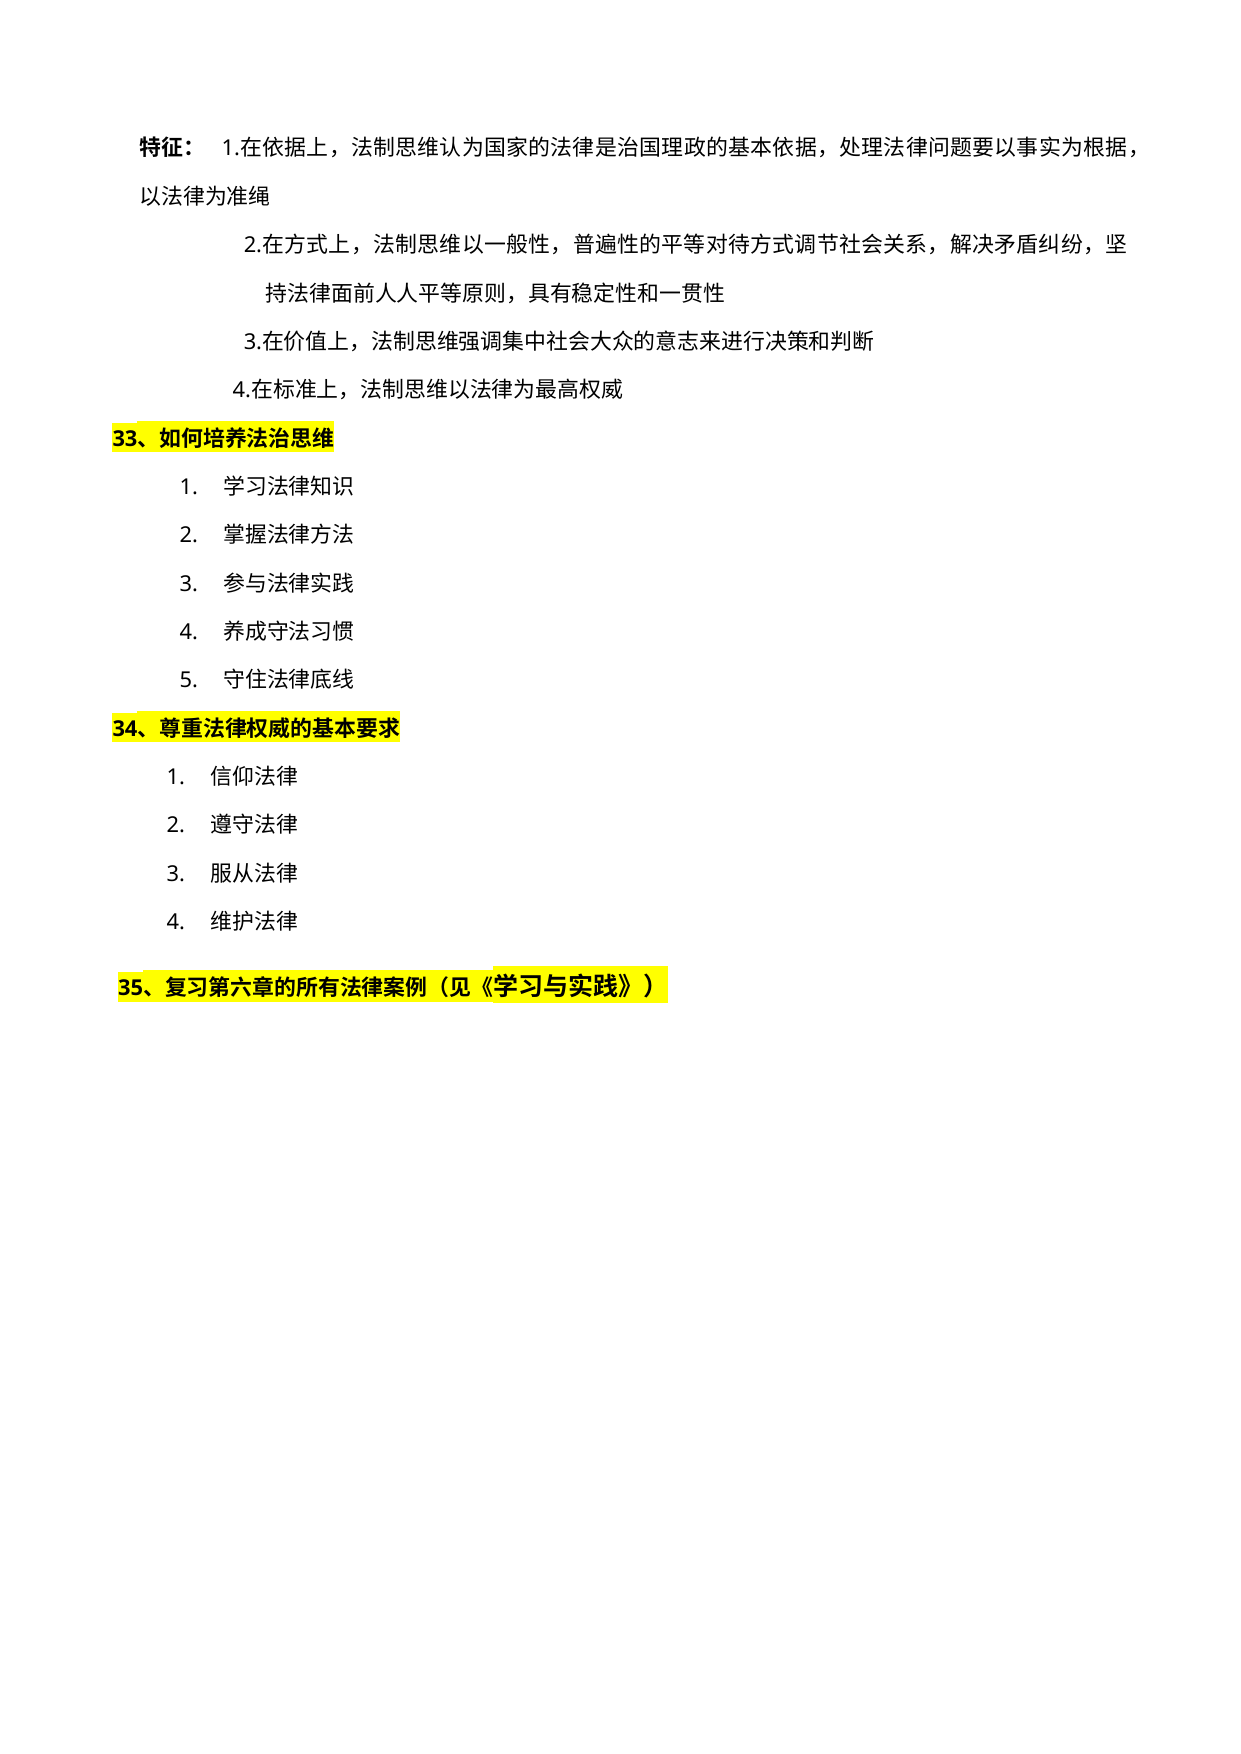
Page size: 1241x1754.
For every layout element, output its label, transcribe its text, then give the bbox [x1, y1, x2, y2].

text 35、复习第六章的所有法律案例（见《学习与实践》） [112, 952, 1128, 1017]
list 遵守法律 [166, 807, 1128, 839]
list 守住法律底线 [179, 662, 1128, 694]
text 34、尊重法律权威的基本要求 [112, 710, 1128, 743]
list 掌握法律方法 [179, 517, 1128, 549]
list 参与法律实践 [179, 565, 1128, 598]
list 学习法律知识 [179, 469, 1128, 501]
text 33、如何培养法治思维 [112, 420, 1128, 453]
text 特征： 1.在依据上，法制思维认为国家的法律是治国理政的基本依据，处理法律问题要以事实为根据，以法律为准绳 [139, 129, 1128, 211]
list 养成守法习惯 [179, 614, 1128, 646]
text 3.在价值上，法制思维强调集中社会大众的意志来进行决策和判断 [243, 324, 1128, 356]
list 维护法律 [166, 904, 1128, 936]
list 信仰法律 [166, 759, 1128, 791]
text 4.在标准上，法制思维以法律为最高权威 [112, 372, 1128, 404]
list 服从法律 [166, 855, 1128, 888]
text 2.在方式上，法制思维以一般性，普遍性的平等对待方式调节社会关系，解决矛盾纠纷，坚持法律面前人人平等原则，具有稳定性和一贯性 [243, 227, 1128, 308]
